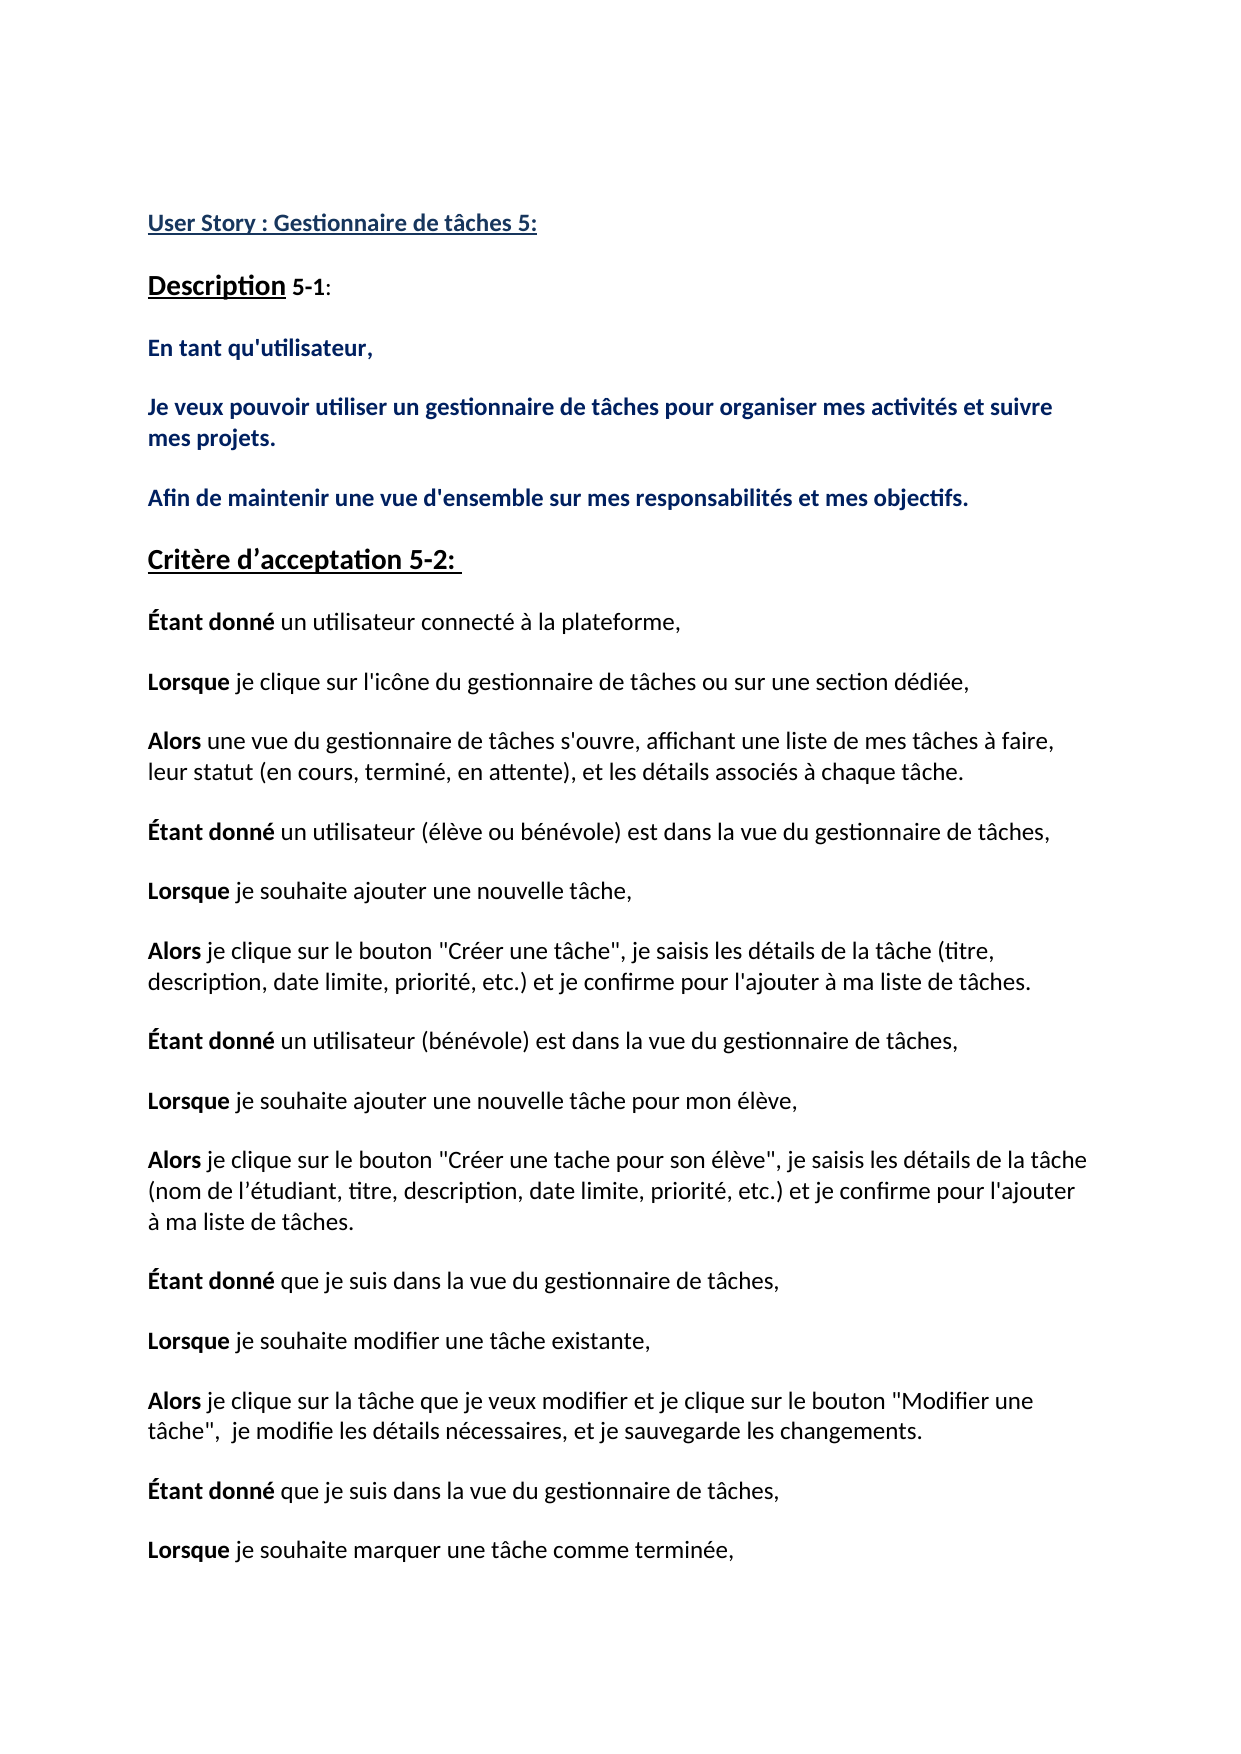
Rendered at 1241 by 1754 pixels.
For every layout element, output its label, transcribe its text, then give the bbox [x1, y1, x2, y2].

text Alors je clique sur la tâche que je veux modifier et je clique sur le bouton "Modifier une tâche", je modifie les détails nécessaires, et je sauvegarde les changements. [148, 1385, 1093, 1446]
text Lorsque je souhaite ajouter une nouvelle tâche, [148, 875, 1093, 906]
text Description 5-1: [148, 267, 1093, 303]
text En tant qu'utilisateur, [148, 332, 1093, 362]
text Étant donné un utilisateur (bénévole) est dans la vue du gestionnaire de tâches, [148, 1025, 1093, 1056]
text Alors une vue du gestionnaire de tâches s'ouvre, affichant une liste de mes tâches à faire, leur statut (en cours, terminé, en attente), et les détails associés à chaque tâche. [148, 726, 1093, 787]
text User Story : Gestionnaire de tâches 5: [148, 207, 1093, 238]
text Lorsque je souhaite marquer une tâche comme terminée, [148, 1535, 1093, 1565]
text Je veux pouvoir utiliser un gestionnaire de tâches pour organiser mes activités et suivre mes projets. [148, 391, 1093, 452]
text Étant donné que je suis dans la vue du gestionnaire de tâches, [148, 1475, 1093, 1506]
text Afin de maintenir une vue d'ensemble sur mes responsabilités et mes objectifs. [148, 482, 1093, 512]
text Lorsque je clique sur l'icône du gestionnaire de tâches ou sur une section dédiée, [148, 666, 1093, 696]
text Étant donné un utilisateur connecté à la plateforme, [148, 606, 1093, 637]
text Étant donné que je suis dans la vue du gestionnaire de tâches, [148, 1265, 1093, 1296]
text Lorsque je souhaite modifier une tâche existante, [148, 1325, 1093, 1356]
text Alors je clique sur le bouton "Créer une tâche", je saisis les détails de la tâche (titre, description, date limite, priorité, etc.) et je confirme pour l'ajouter à ma liste de tâches. [148, 935, 1093, 996]
text Alors je clique sur le bouton "Créer une tache pour son élève", je saisis les détails de la tâche (nom de l’étudiant, titre, description, date limite, priorité, etc.) et je confirme pour l'ajouter à ma liste de tâches. [148, 1145, 1093, 1236]
text Étant donné un utilisateur (élève ou bénévole) est dans la vue du gestionnaire de tâches, [148, 816, 1093, 846]
text Critère d’acceptation 5-2: [148, 541, 1093, 577]
text Lorsque je souhaite ajouter une nouvelle tâche pour mon élève, [148, 1085, 1093, 1116]
